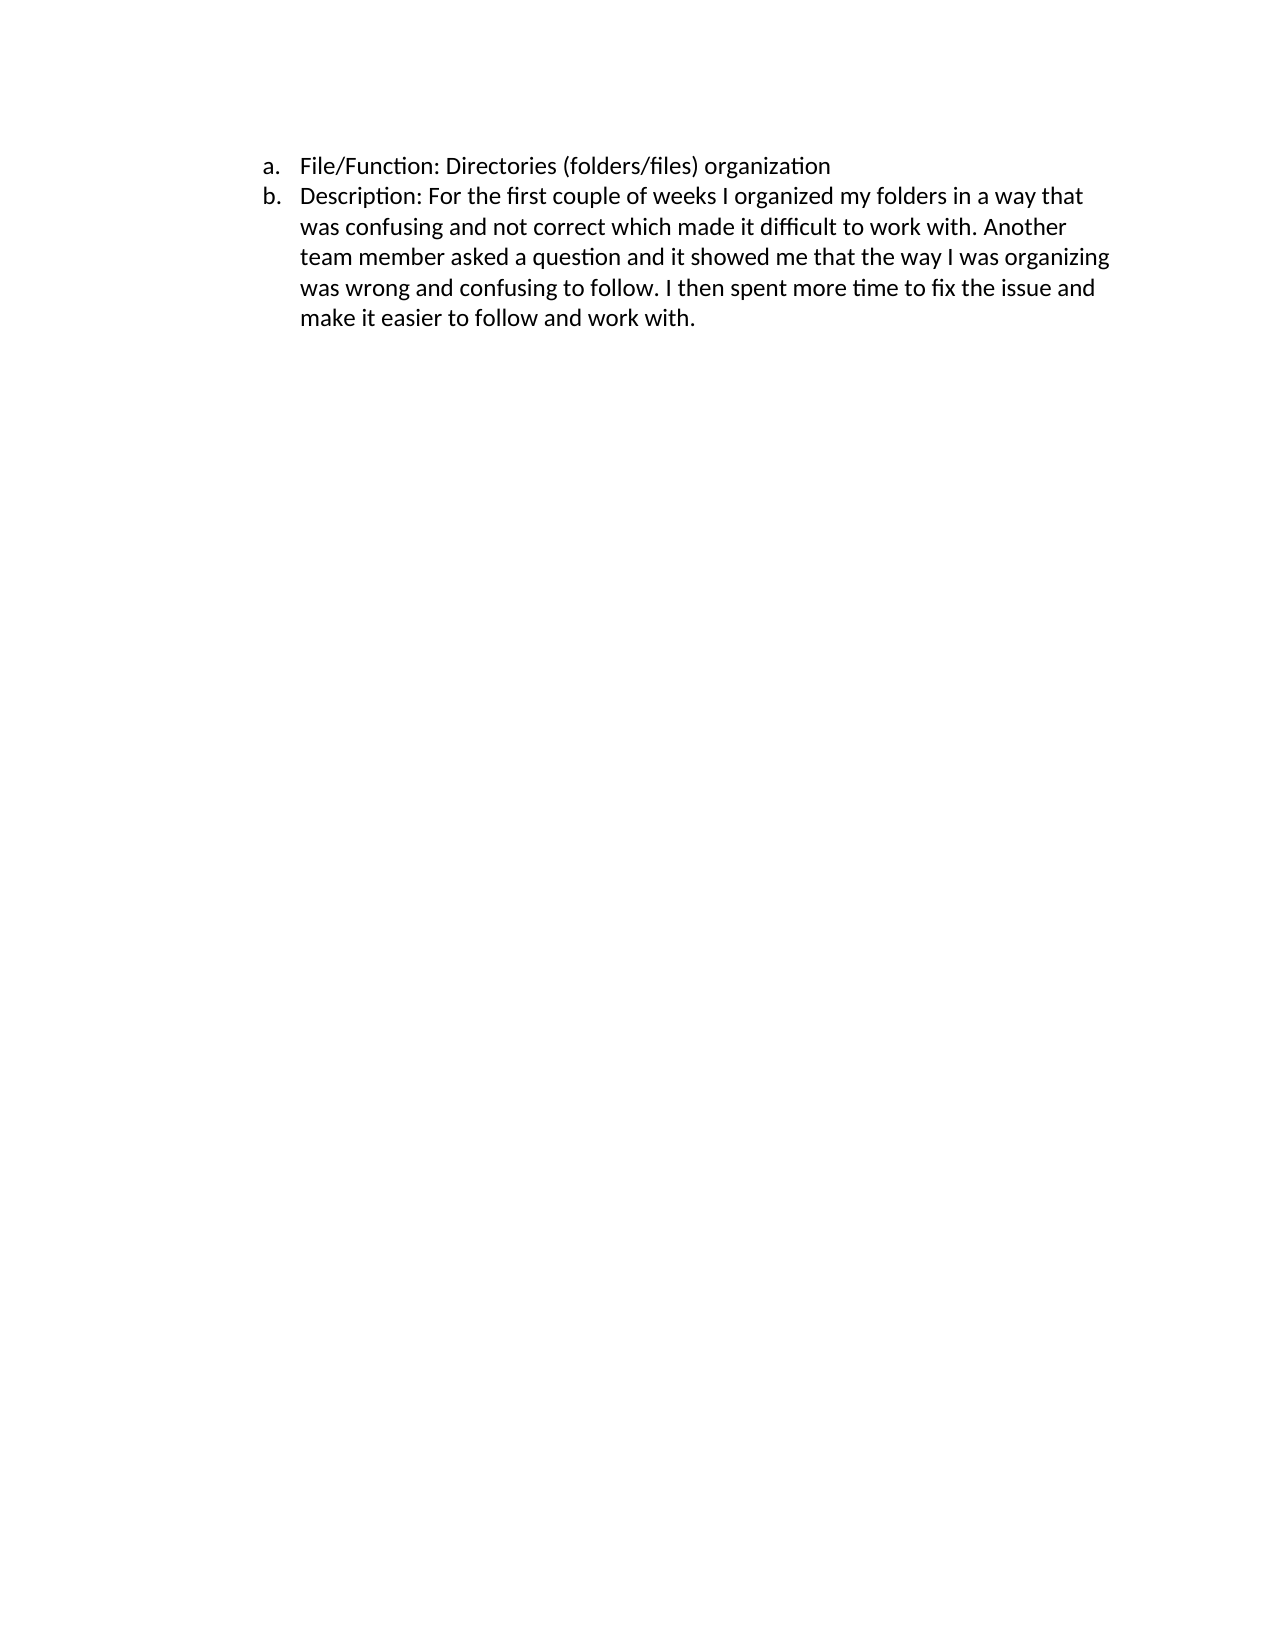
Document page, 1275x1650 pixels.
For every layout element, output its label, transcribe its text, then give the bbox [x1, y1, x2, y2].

list File/Function: Directories (folders/files) organization [262, 150, 1125, 181]
list Description: For the first couple of weeks I organized my folders in a way that was confusing and not correct which made it difficult to work with. Another team member asked a question and it showed me that the way I was organizing was wrong and confusing to follow. I then spent more time to fix the issue and make it easier to follow and work with. [262, 181, 1125, 333]
